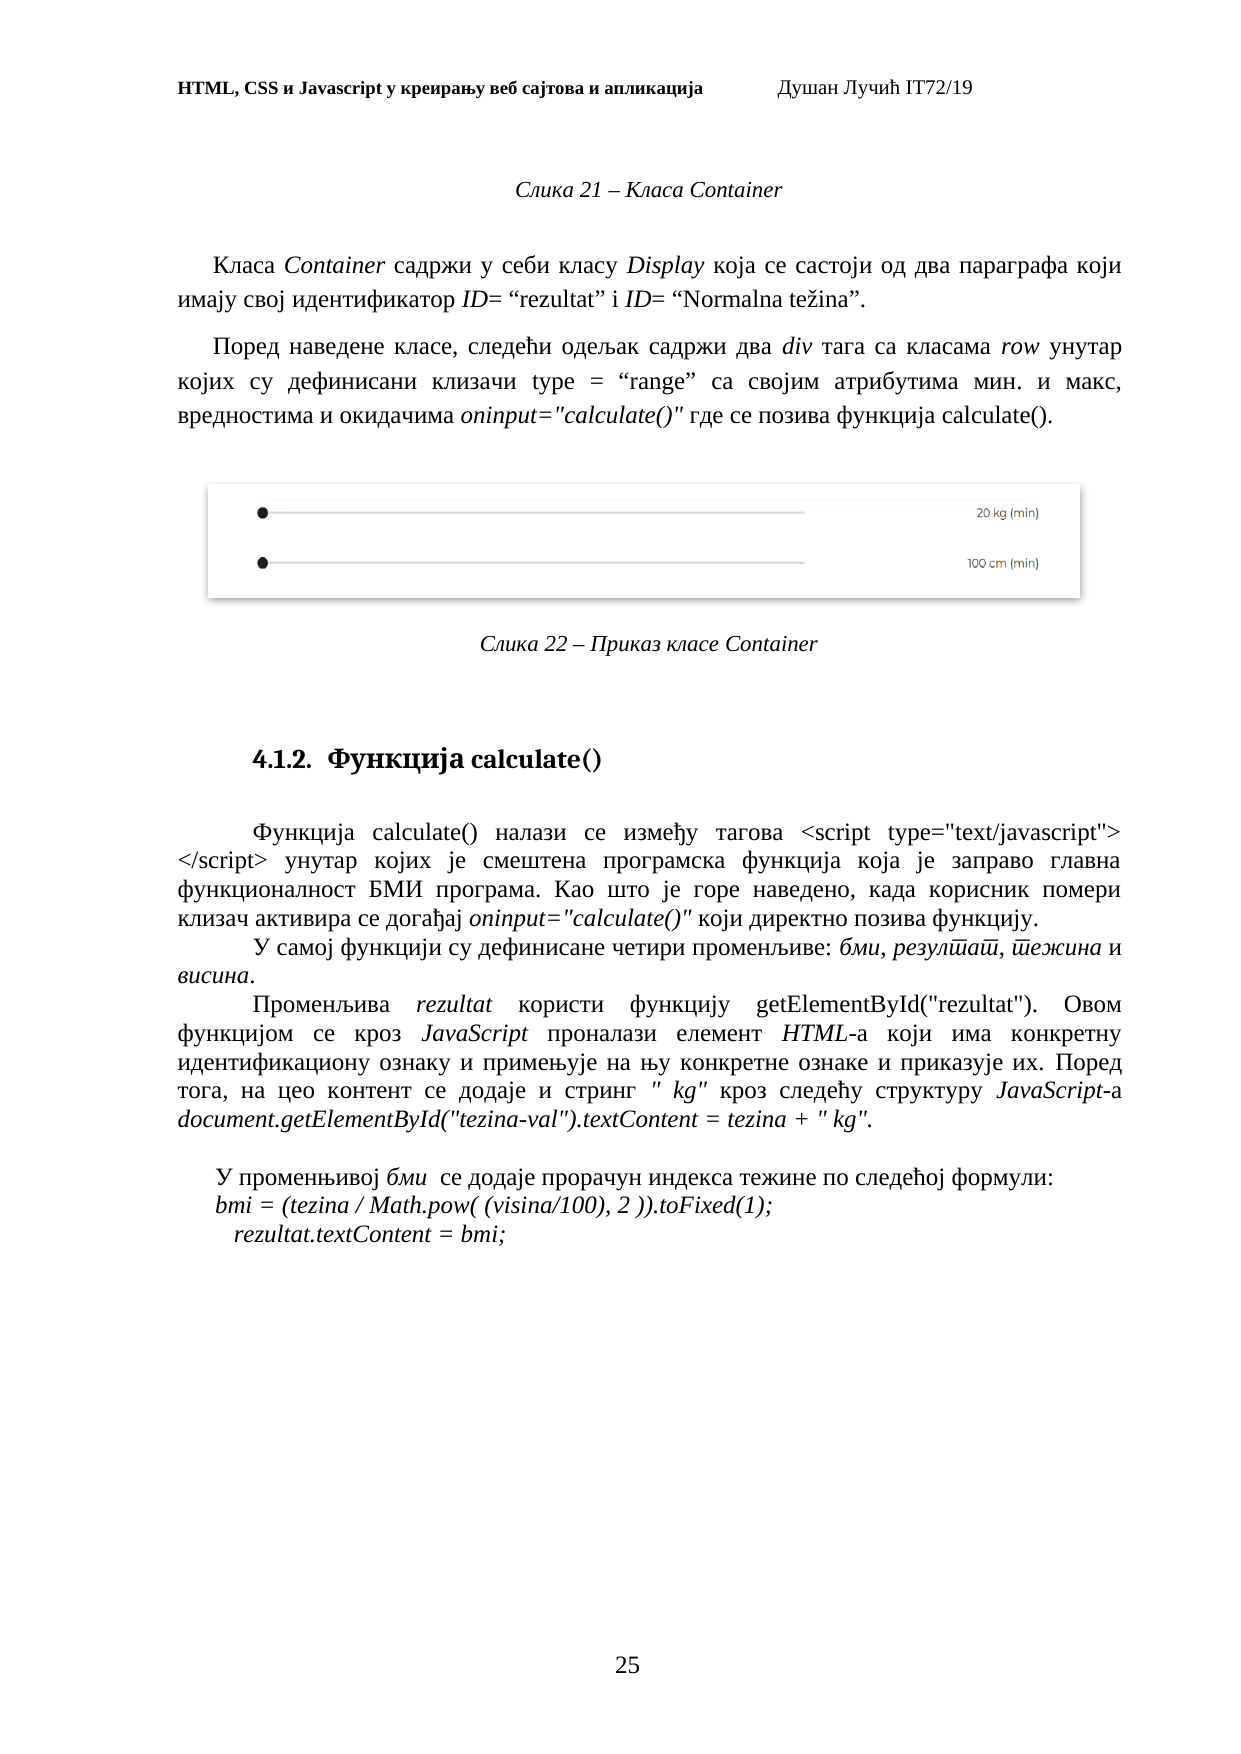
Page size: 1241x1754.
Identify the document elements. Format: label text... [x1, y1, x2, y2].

text У самој функцији су дефинисане четири променљиве: бми, резултат, тежина и висина. [177, 932, 1122, 989]
text У променњивој бми се додаје прорачун индекса тежине по следећој формули: [177, 1162, 1122, 1191]
text Поред наведене класе, следећи одељак садржи два div тага са класама row унутар којих су дефинисани клизачи type = “range” са својим атрибутима мин. и макс, вредностима и окидачима oninput="calculate()" где се позива функција calculate(). [177, 331, 1122, 429]
text bmi = (tezina / Math.pow( (visina/100), 2 )).toFixed(1); [177, 1191, 1122, 1219]
picture [223, 499, 1066, 583]
text Променљива rezultat користи функцију getElementById("rezultat"). Овом функцијом се кроз JavaScript проналази елемент HTML-а који има конкретну идентификациону ознаку и примењује на њу конкретне ознаке и приказује их. Поред тога, на цео контент се додаје и стринг " kg" кроз следећу структуру JavaScript-a document.getElementById("tezina-val").textContent = tezina + " kg". [177, 989, 1122, 1133]
text Функција calculate() налази се између тагова <script type="text/javascript"> </script> унутар којих је смештена програмска функција која је заправо главна функционалност БМИ програма. Као што је горе наведено, када корисник помери клизач активира се догађај oninput="calculate()" који директно позива функцију. [177, 817, 1122, 932]
text Слика 21 – Класа Container [177, 176, 1122, 203]
text Класа Container садржи у себи класу Display која се састоји од два параграфа који имају свој идентификатор ID= “rezultat” i ID= “Normalna težina”. [177, 250, 1122, 313]
text rezultat.textContent = bmi; [177, 1219, 1122, 1248]
subtitle Функција calculate() [252, 744, 1122, 776]
